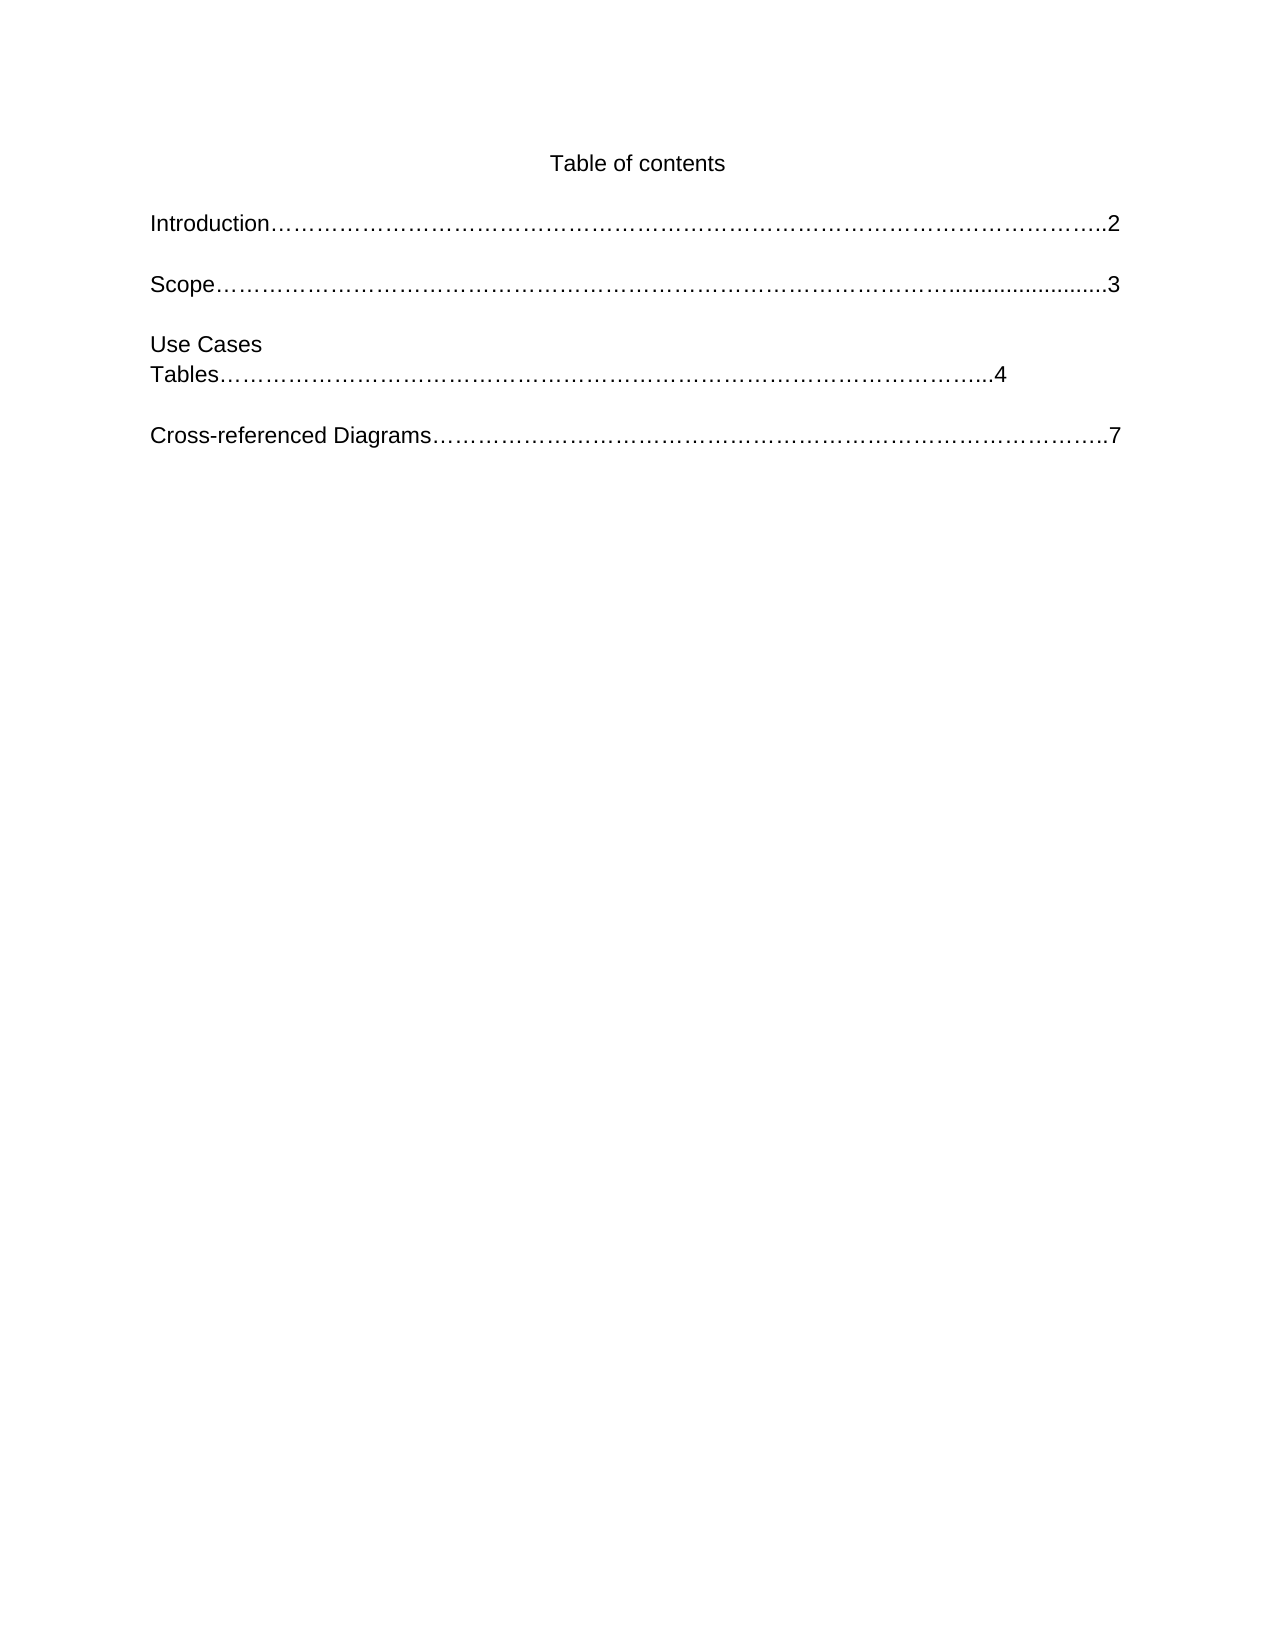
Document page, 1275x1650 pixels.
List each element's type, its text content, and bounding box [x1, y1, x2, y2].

text Cross-referenced Diagrams……………………………………………………………………………..7 [150, 422, 1125, 448]
text Use Cases Tables………………………………………………………………………………………...4 [150, 331, 1125, 388]
text Introduction………………………………………………………………………………………………..2 [150, 210, 1125, 237]
text Scope…………………………………………………………………………………….........................3 [150, 271, 1125, 297]
text Table of contents [150, 150, 1125, 176]
